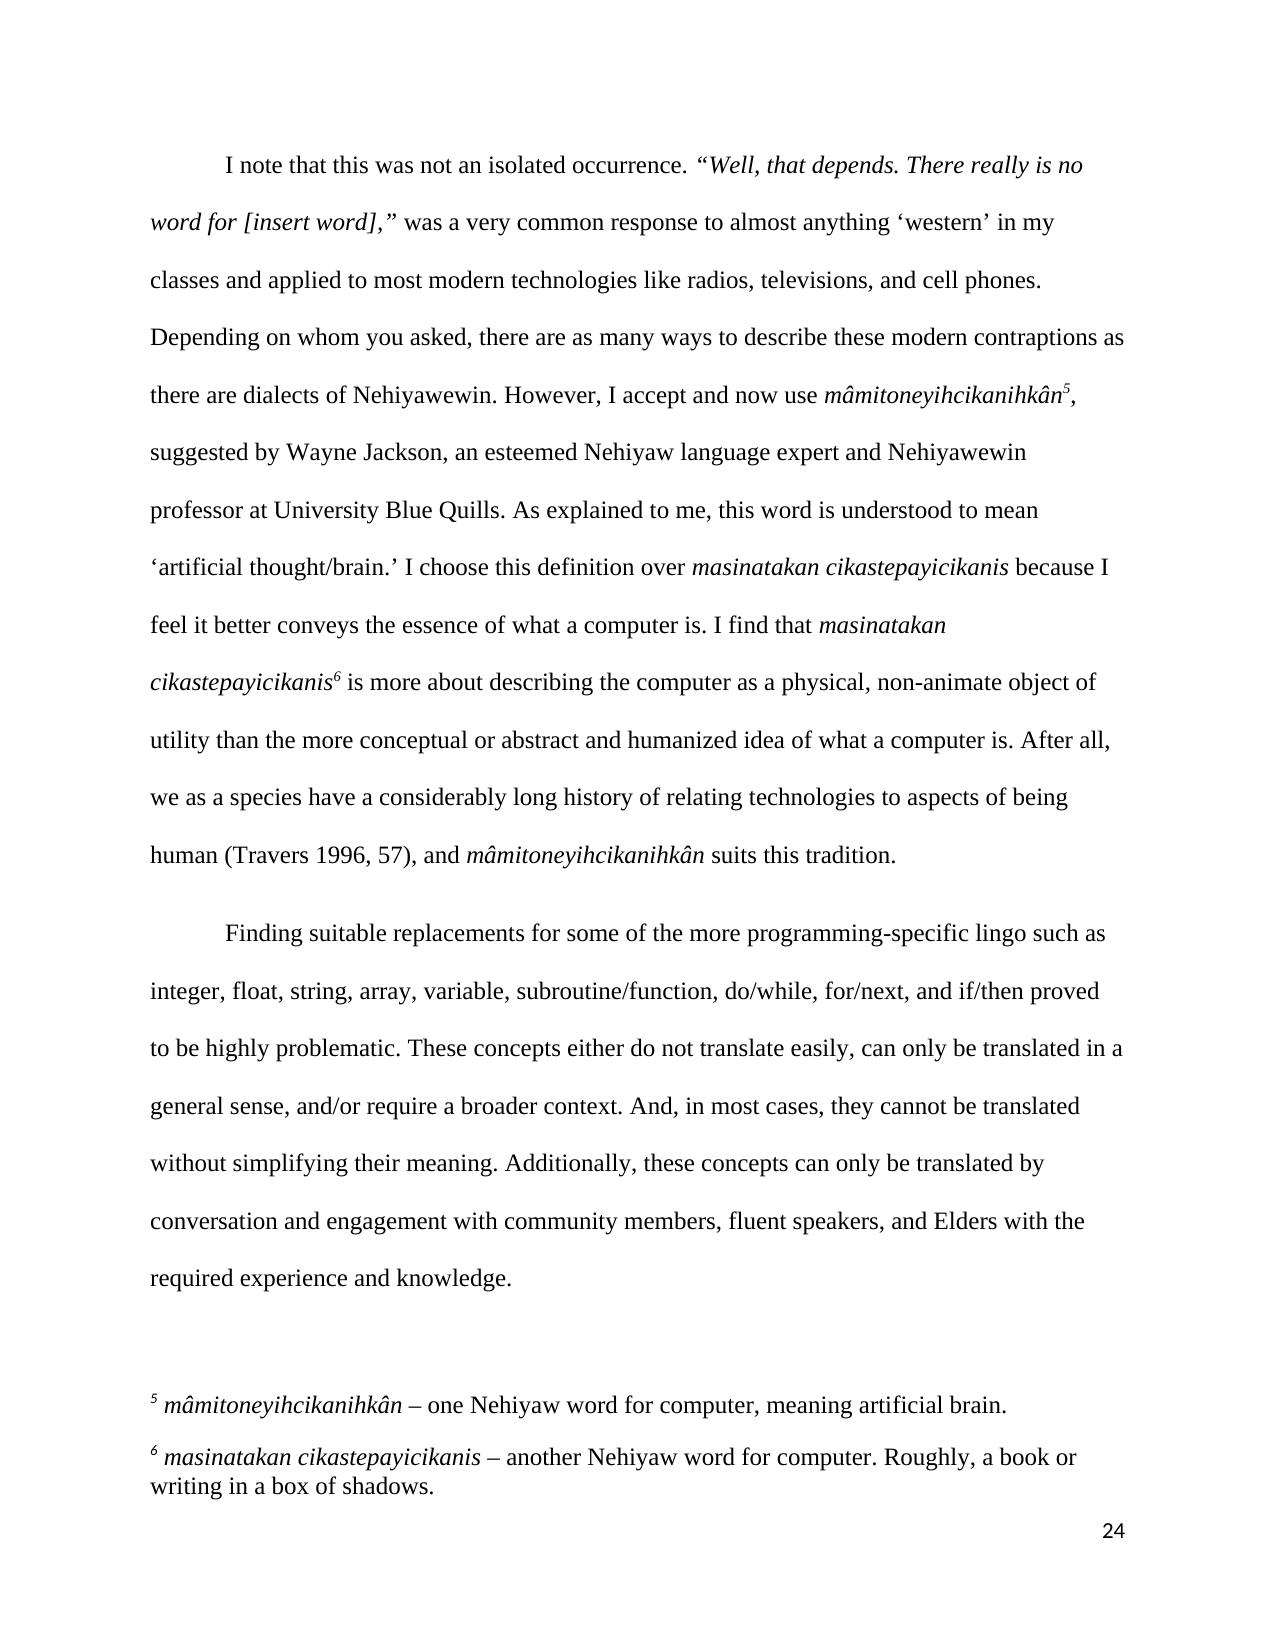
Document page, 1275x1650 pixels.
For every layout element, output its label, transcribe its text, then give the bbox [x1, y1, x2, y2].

text I note that this was not an isolated occurrence. “Well, that depends. There really is no word for [insert word],” was a very common response to almost anything ‘western’ in my classes and applied to most modern technologies like radios, televisions, and cell phones. Depending on whom you asked, there are as many ways to describe these modern contraptions as there are dialects of Nehiyawewin. However, I accept and now use mâmitoneyihcikanihkân, suggested by Wayne Jackson, an esteemed Nehiyaw language expert and Nehiyawewin professor at University Blue Quills. As explained to me, this word is understood to mean ‘artificial thought/brain.’ I choose this definition over masinatakan cikastepayicikanis because I feel it better conveys the essence of what a computer is. I find that masinatakan cikastepayicikanis is more about describing the computer as a physical, non-animate object of utility than the more conceptual or abstract and humanized idea of what a computer is. After all, we as a species have a considerably long history of relating technologies to aspects of being human (Travers 1996, 57), and mâmitoneyihcikanihkân suits this tradition. [150, 150, 1125, 869]
text Finding suitable replacements for some of the more programming-specific lingo such as integer, float, string, array, variable, subroutine/function, do/while, for/next, and if/then proved to be highly problematic. These concepts either do not translate easily, can only be translated in a general sense, and/or require a broader context. And, in most cases, they cannot be translated without simplifying their meaning. Additionally, these concepts can only be translated by conversation and engagement with community members, fluent speakers, and Elders with the required experience and knowledge. [150, 918, 1125, 1292]
